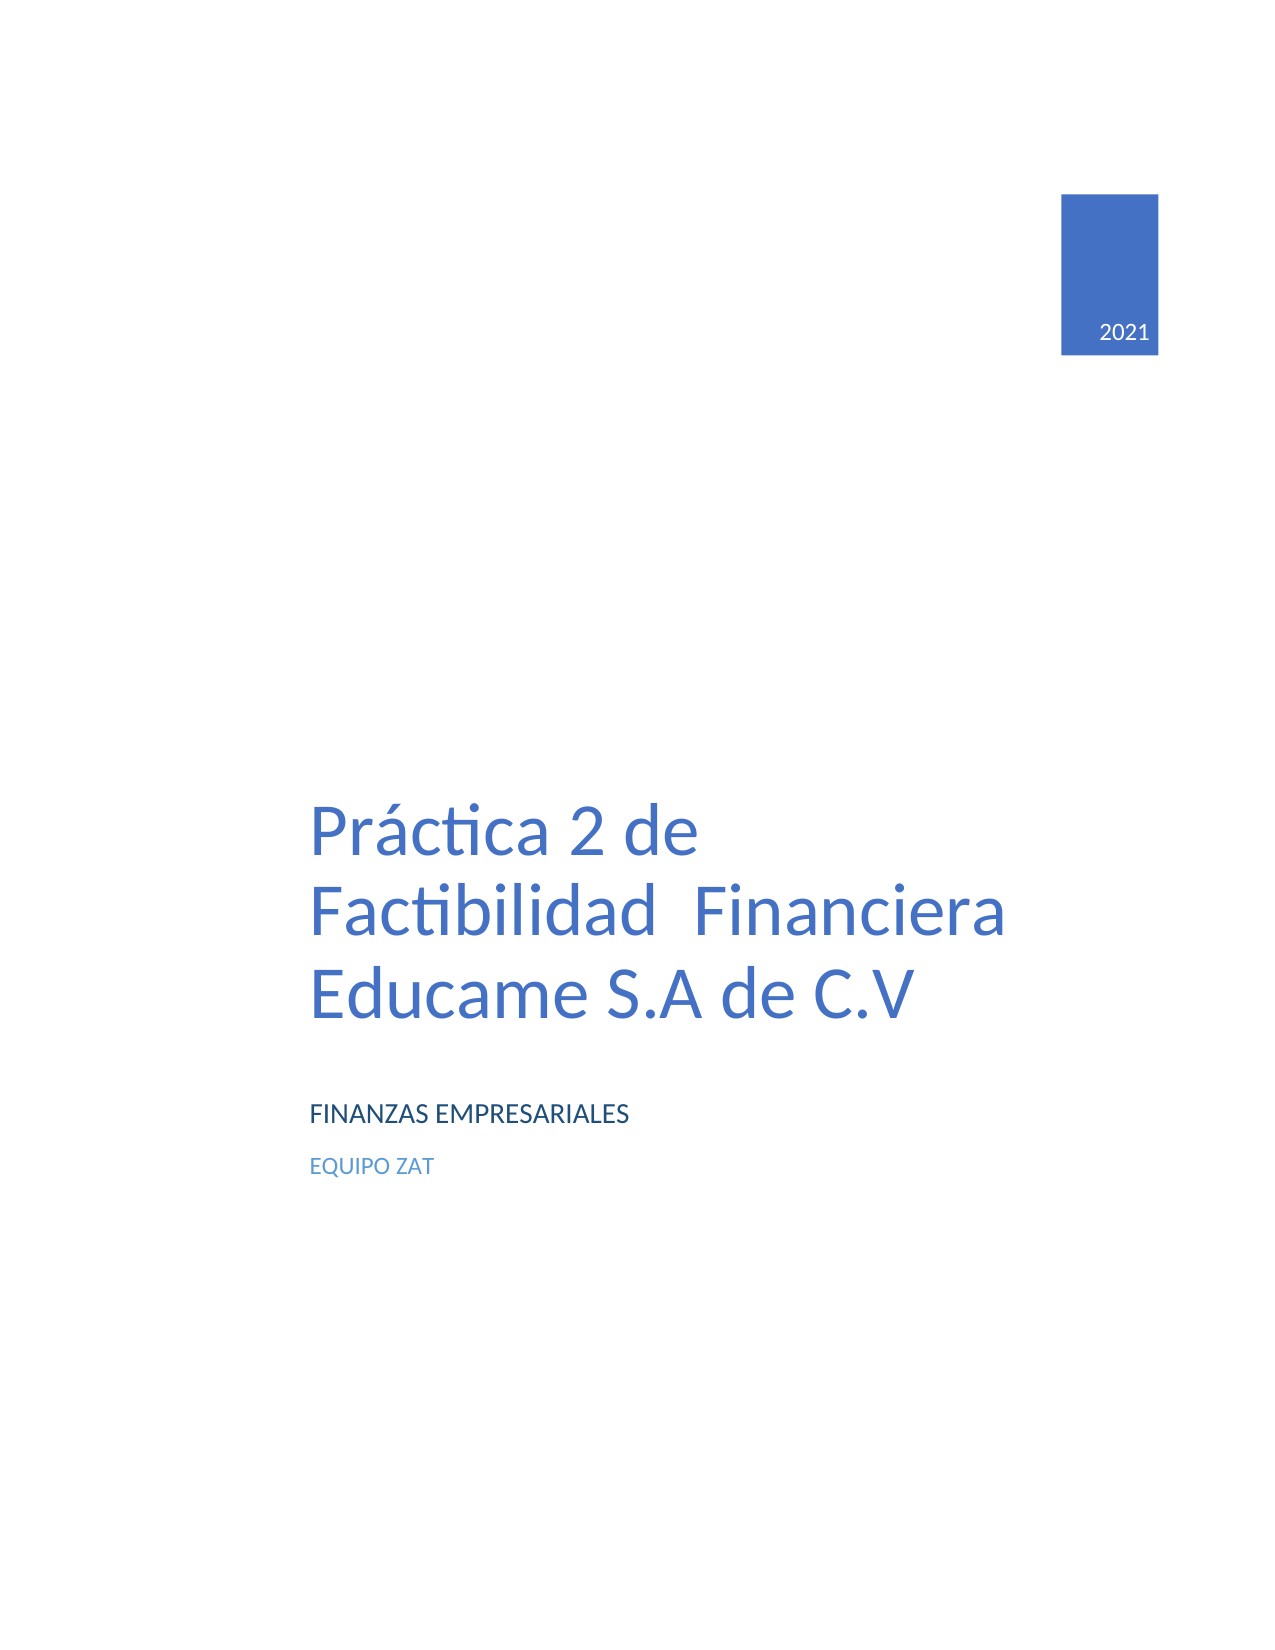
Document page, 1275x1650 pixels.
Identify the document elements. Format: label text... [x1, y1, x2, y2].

text EQUIPO ZAT [309, 1150, 1098, 1181]
text FINANZAS EMPRESARIALES [309, 1095, 1098, 1131]
title Práctica 2 de Factibilidad Financiera Educame S.A de C.V [309, 789, 1063, 1037]
